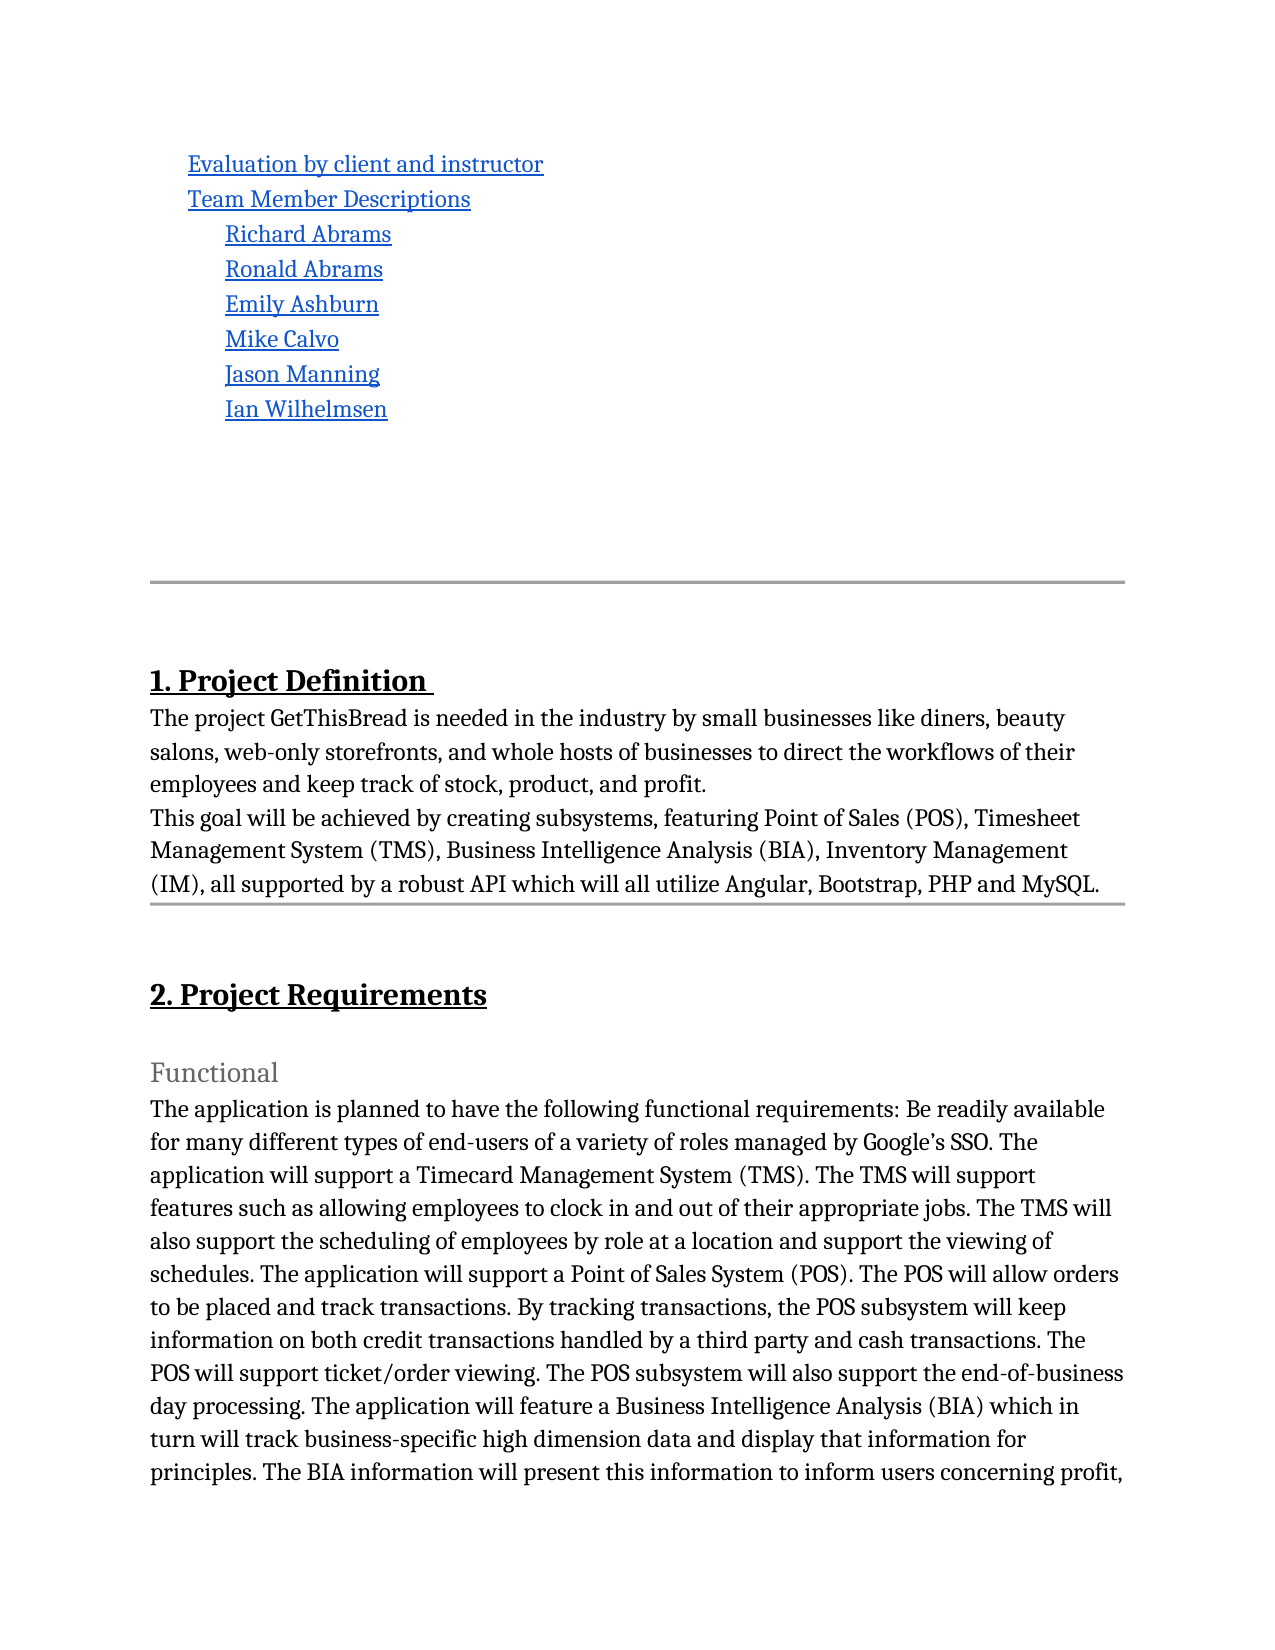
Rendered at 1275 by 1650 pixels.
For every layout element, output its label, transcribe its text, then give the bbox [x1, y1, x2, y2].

text The project GetThisBread is needed in the industry by small businesses like diners, beauty salons, web-only storefronts, and whole hosts of businesses to direct the workflows of their employees and keep track of stock, product, and profit. [150, 704, 1125, 799]
subtitle Functional [150, 1057, 1125, 1090]
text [150, 1095, 1125, 1487]
subtitle 1. Project Definition [150, 663, 1125, 699]
subtitle 2. Project Requirements [150, 977, 1125, 1013]
text This goal will be achieved by creating subsystems, featuring Point of Sales (POS), Timesheet Management System (TMS), Business Intelligence Analysis (BIA), Inventory Management (IM), all supported by a robust API which will all utilize Angular, Bootstrap, PHP and MySQL. [150, 803, 1125, 898]
